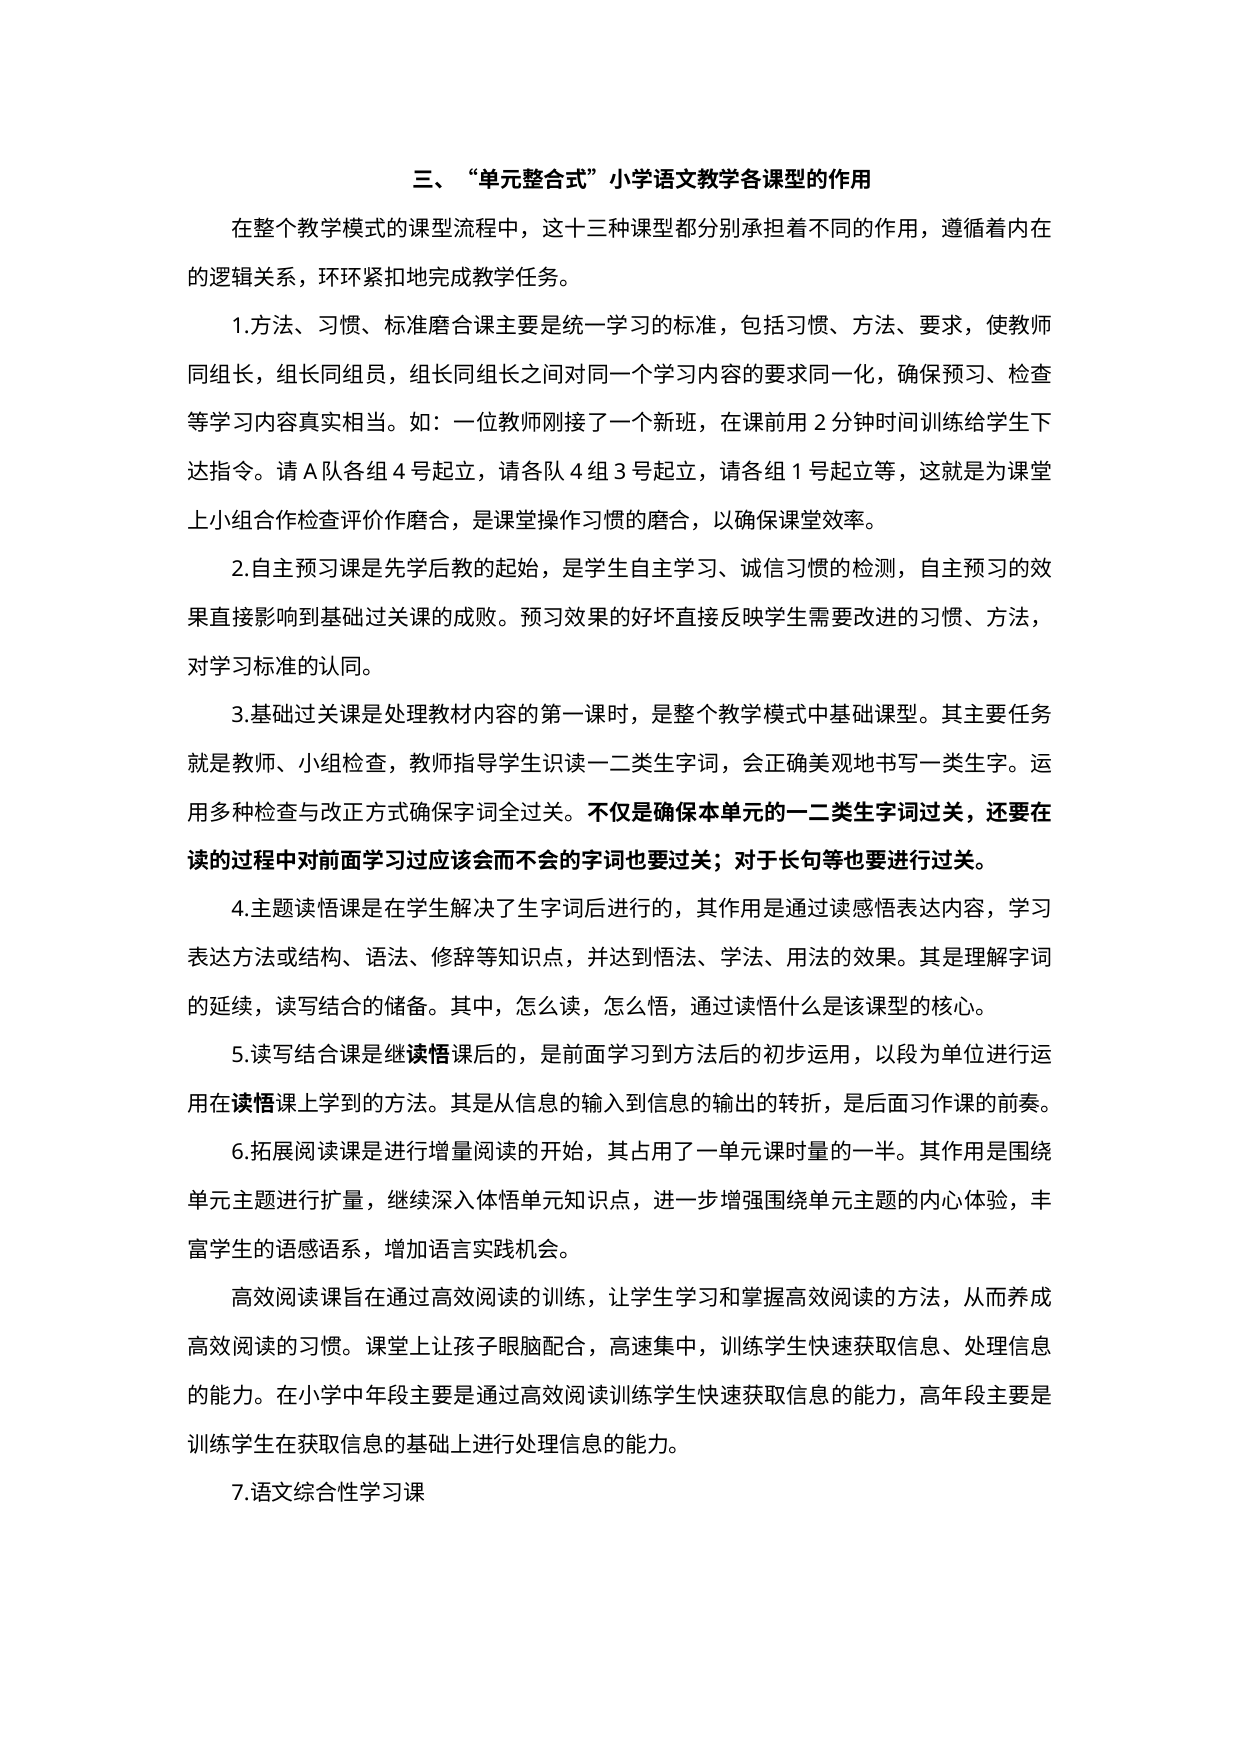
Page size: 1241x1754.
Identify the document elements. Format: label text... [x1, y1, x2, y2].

text 在整个教学模式的课型流程中，这十三种课型都分别承担着不同的作用，遵循着内在的逻辑关系，环环紧扣地完成教学任务。 [187, 210, 1053, 292]
text 三、“单元整合式”小学语文教学各课型的作用 [187, 162, 1053, 194]
text 3.基础过关课是处理教材内容的第一课时，是整个教学模式中基础课型。其主要任务就是教师、小组检查，教师指导学生识读一二类生字词，会正确美观地书写一类生字。运用多种检查与改正方式确保字词全过关。不仅是确保本单元的一二类生字词过关，还要在读的过程中对前面学习过应该会而不会的字词也要过关；对于长句等也要进行过关。 [187, 697, 1053, 875]
text 2.自主预习课是先学后教的起始，是学生自主学习、诚信习惯的检测，自主预习的效果直接影响到基础过关课的成败。预习效果的好坏直接反映学生需要改进的习惯、方法，对学习标准的认同。 [187, 551, 1053, 681]
text 高效阅读课旨在通过高效阅读的训练，让学生学习和掌握高效阅读的方法，从而养成高效阅读的习惯。课堂上让孩子眼脑配合，高速集中，训练学生快速获取信息、处理信息的能力。在小学中年段主要是通过高效阅读训练学生快速获取信息的能力，高年段主要是训练学生在获取信息的基础上进行处理信息的能力。 [187, 1280, 1053, 1459]
text 4.主题读悟课是在学生解决了生字词后进行的，其作用是通过读感悟表达内容，学习表达方法或结构、语法、修辞等知识点，并达到悟法、学法、用法的效果。其是理解字词的延续，读写结合的储备。其中，怎么读，怎么悟，通过读悟什么是该课型的核心。 [187, 891, 1053, 1021]
text 1.方法、习惯、标准磨合课主要是统一学习的标准，包括习惯、方法、要求，使教师同组长，组长同组员，组长同组长之间对同一个学习内容的要求同一化，确保预习、检查等学习内容真实相当。如：一位教师刚接了一个新班，在课前用2分钟时间训练给学生下达指令。请A队各组4号起立，请各队4组3号起立，请各组1号起立等，这就是为课堂上小组合作检查评价作磨合，是课堂操作习惯的磨合，以确保课堂效率。 [187, 307, 1053, 535]
text 7.语文综合性学习课 [187, 1474, 1053, 1507]
text 5.读写结合课是继读悟课后的，是前面学习到方法后的初步运用，以段为单位进行运用在读悟课上学到的方法。其是从信息的输入到信息的输出的转折，是后面习作课的前奏。 [187, 1037, 1053, 1118]
text 6.拓展阅读课是进行增量阅读的开始，其占用了一单元课时量的一半。其作用是围绕单元主题进行扩量，继续深入体悟单元知识点，进一步增强围绕单元主题的内心体验，丰富学生的语感语系，增加语言实践机会。 [187, 1134, 1053, 1264]
